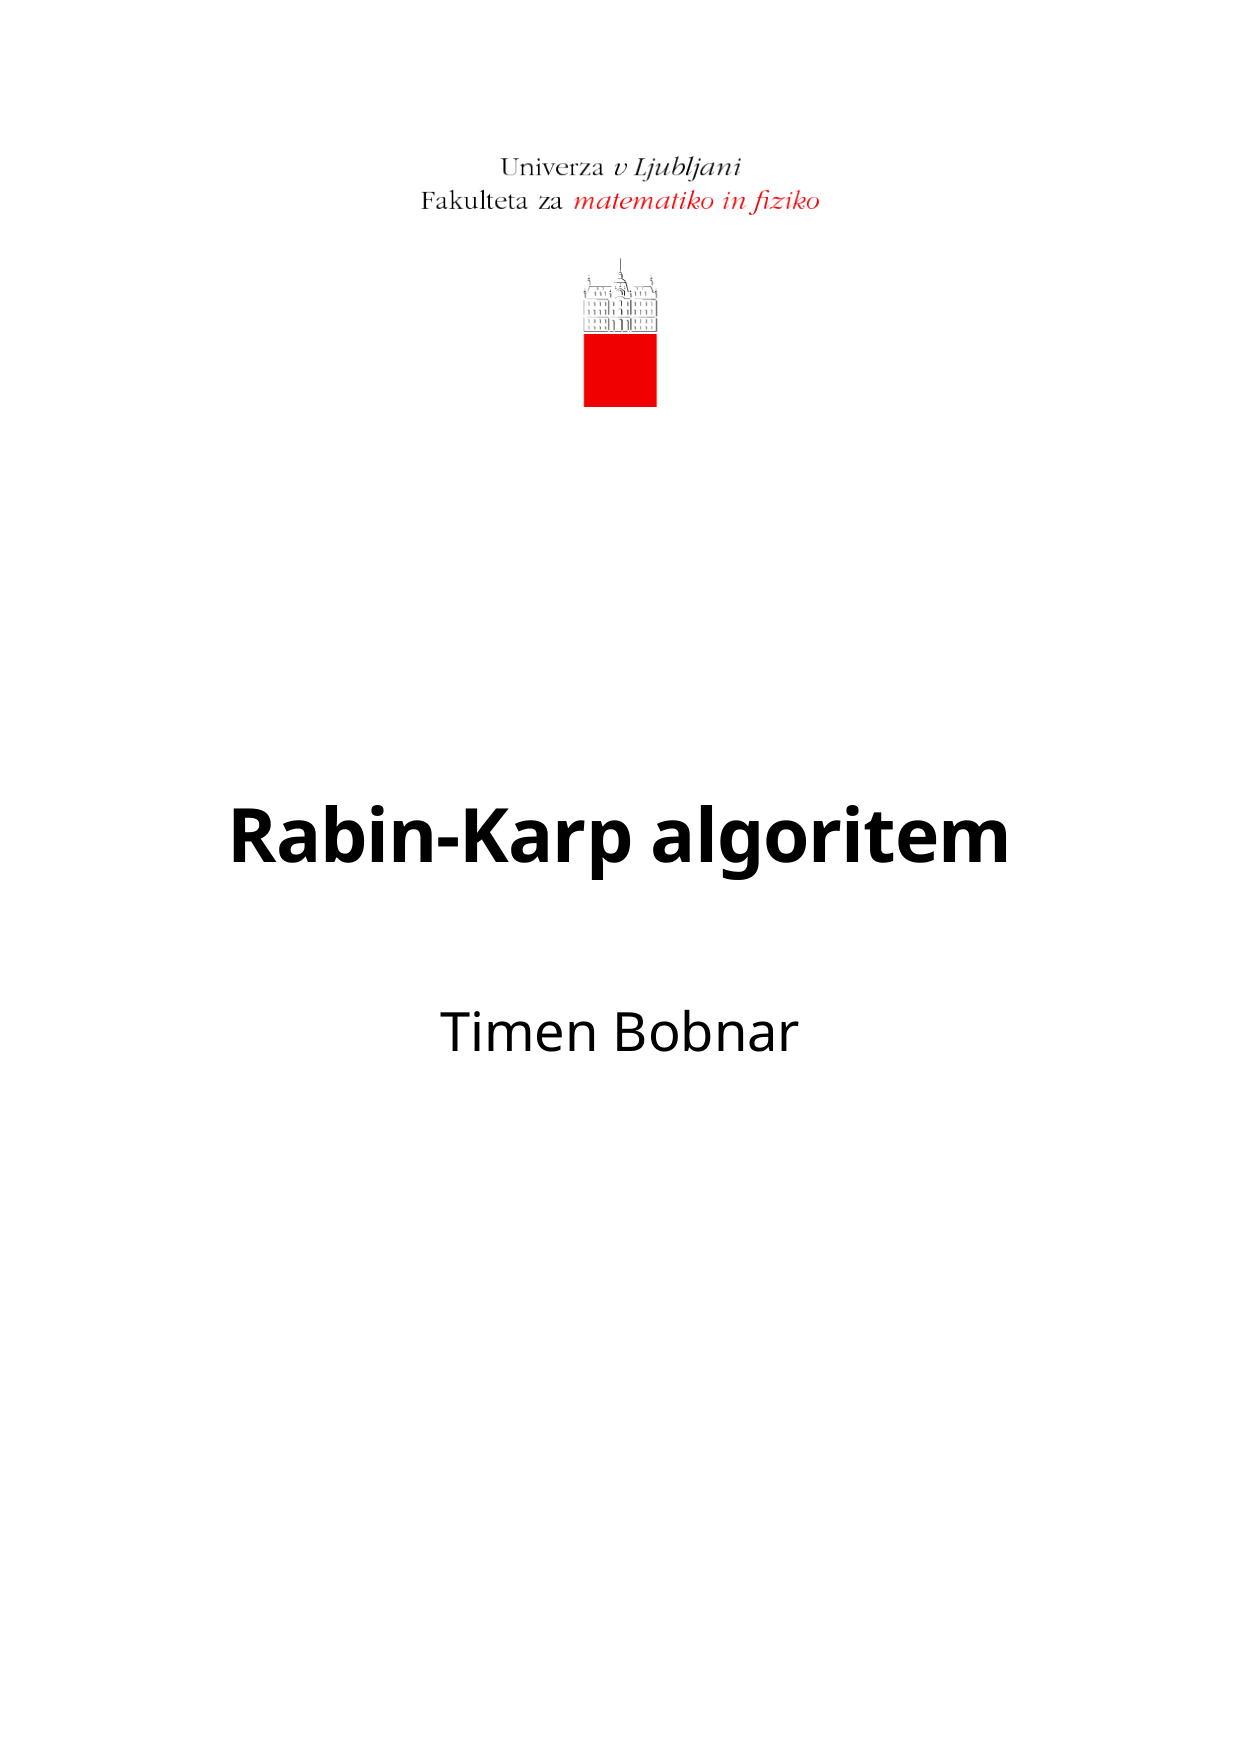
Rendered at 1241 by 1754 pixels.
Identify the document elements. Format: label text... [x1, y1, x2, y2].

title Rabin-Karp algoritem [148, 782, 1093, 884]
picture [417, 147, 823, 407]
text Timen Bobnar [148, 993, 1093, 1067]
